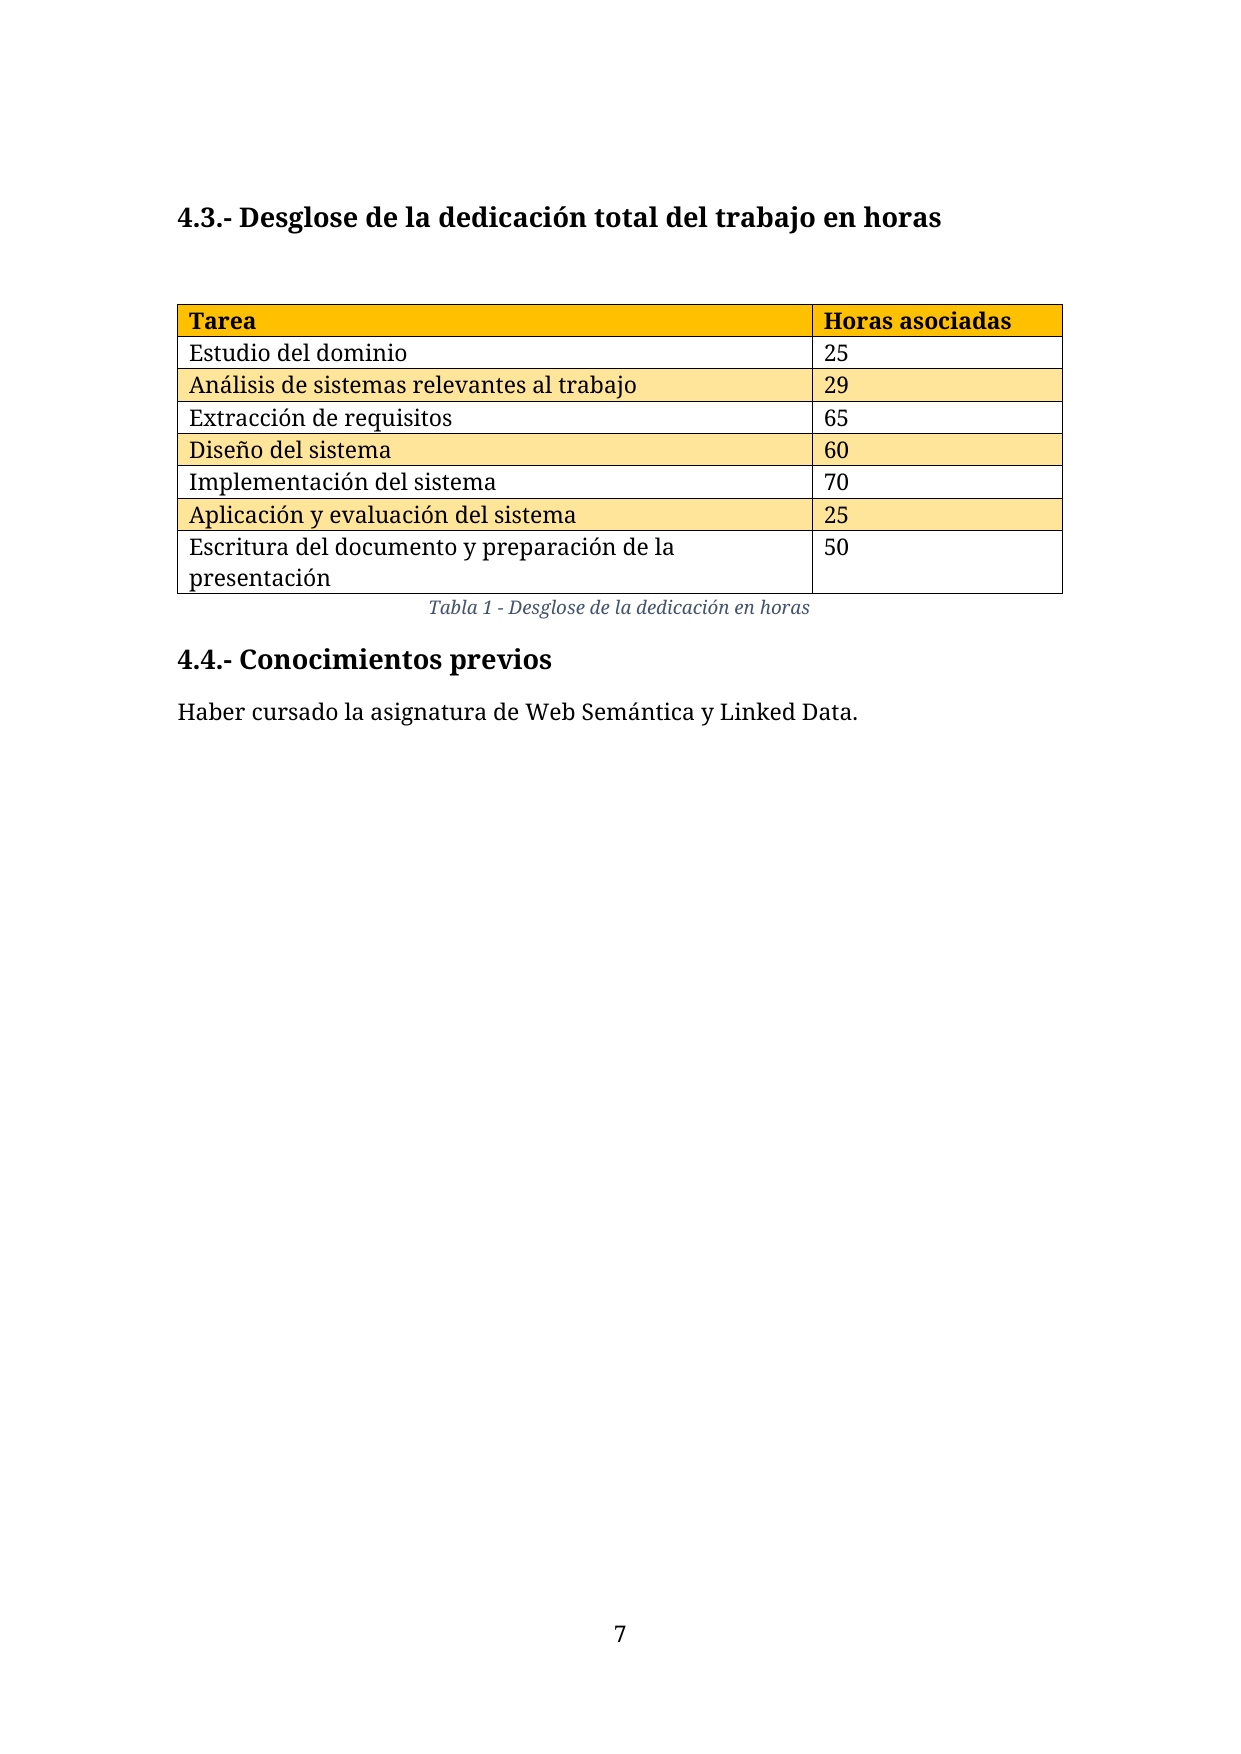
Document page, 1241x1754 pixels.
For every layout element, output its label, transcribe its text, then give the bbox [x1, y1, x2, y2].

table_cell 60 [813, 434, 1062, 465]
table_cell 65 [813, 402, 1062, 433]
table_header Horas asociadas [813, 305, 1062, 336]
table_cell 50 [813, 531, 1062, 593]
text Haber cursado la asignatura de Web Semántica y Linked Data. [177, 696, 1063, 727]
subtitle 4.4.- Conocimientos previos [177, 641, 1063, 678]
table_cell Extracción de requisitos [178, 402, 812, 433]
table_cell Implementación del sistema [178, 466, 812, 497]
subtitle 4.3.- Desglose de la dedicación total del trabajo en horas [177, 198, 1063, 235]
table_cell Estudio del dominio [178, 337, 812, 368]
table_cell 25 [813, 499, 1062, 530]
table_cell 29 [813, 369, 1062, 401]
table_cell 70 [813, 466, 1062, 497]
table_cell 25 [813, 337, 1062, 368]
table_cell Aplicación y evaluación del sistema [178, 499, 812, 530]
table_cell Diseño del sistema [178, 434, 812, 465]
table_cell Escritura del documento y preparación de la presentación [178, 531, 812, 593]
table_cell Análisis de sistemas relevantes al trabajo [178, 369, 812, 401]
table_header Tarea [178, 305, 812, 336]
